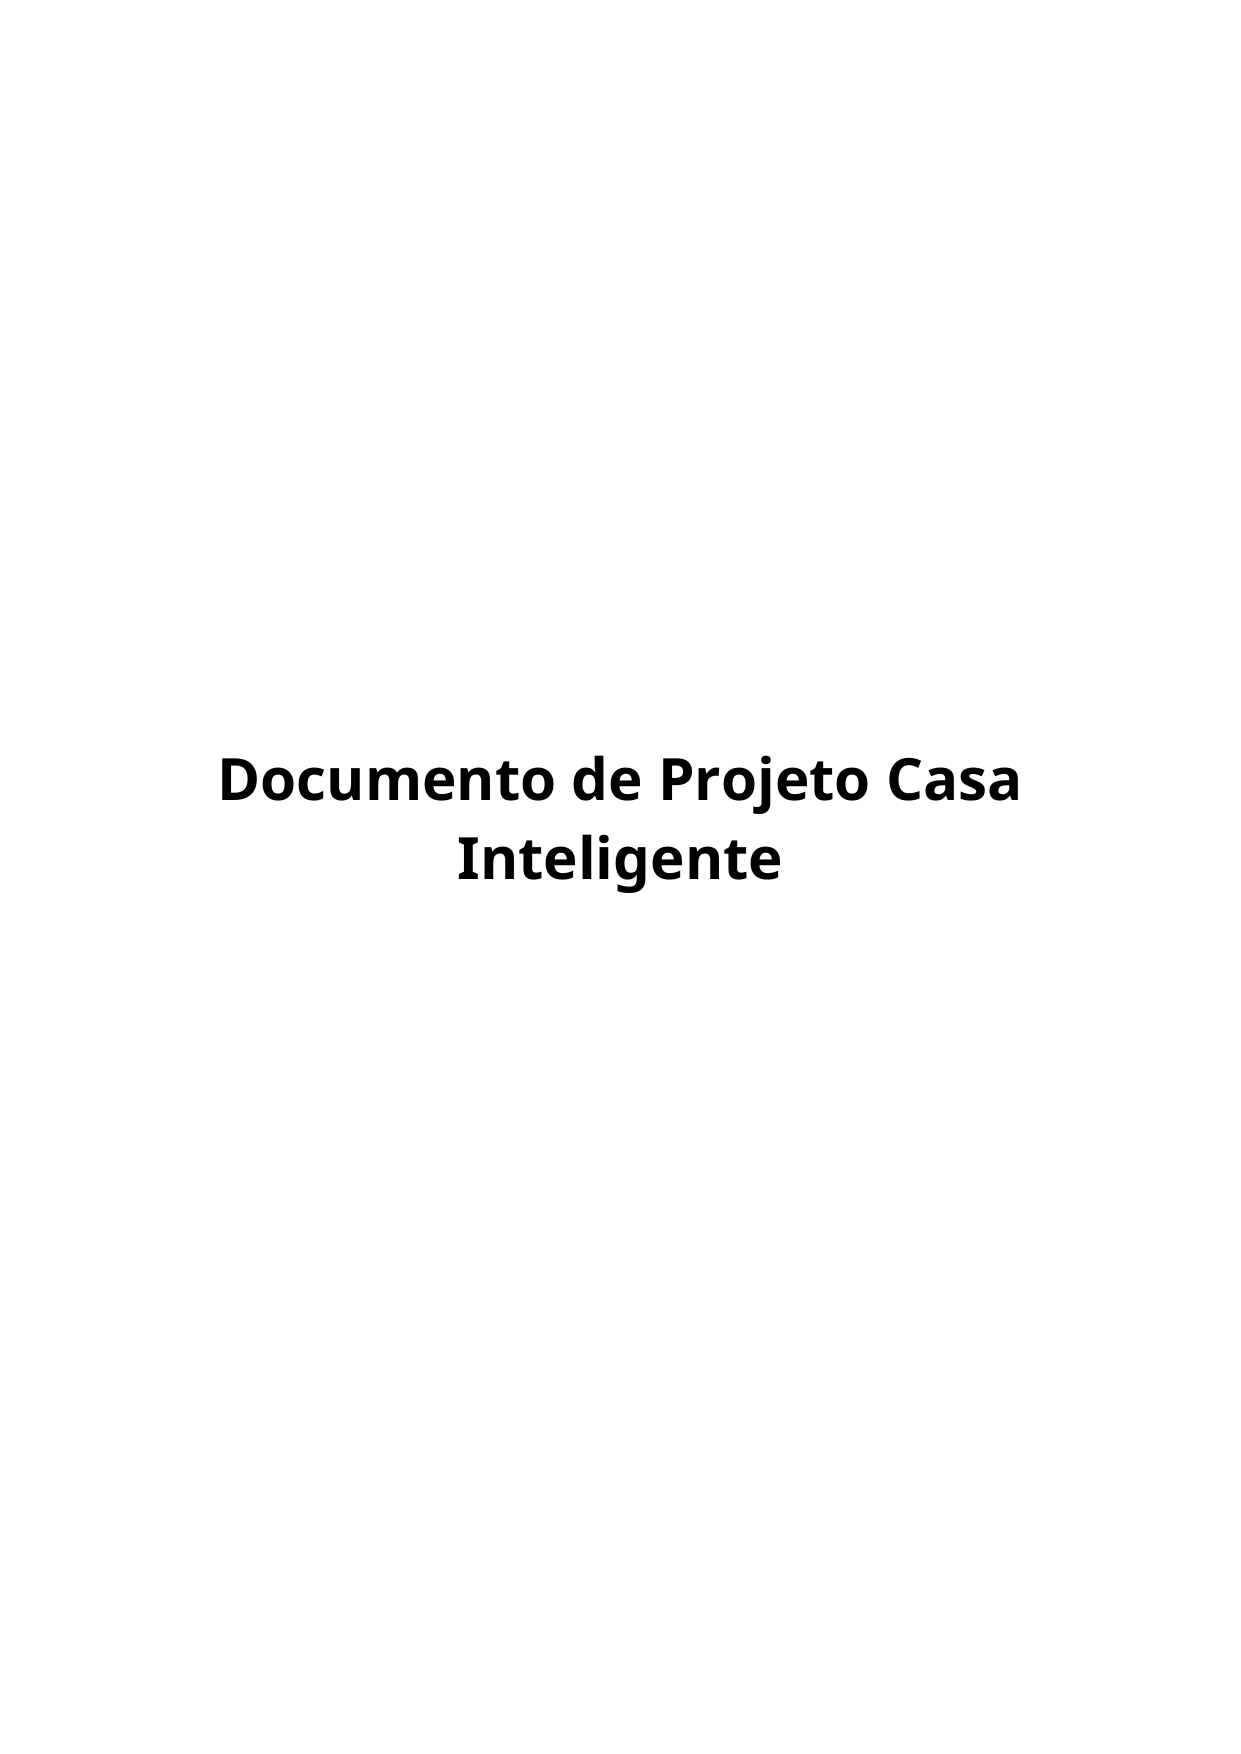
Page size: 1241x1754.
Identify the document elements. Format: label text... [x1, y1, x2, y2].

title Documento de Projeto Casa Inteligente [75, 738, 1165, 897]
